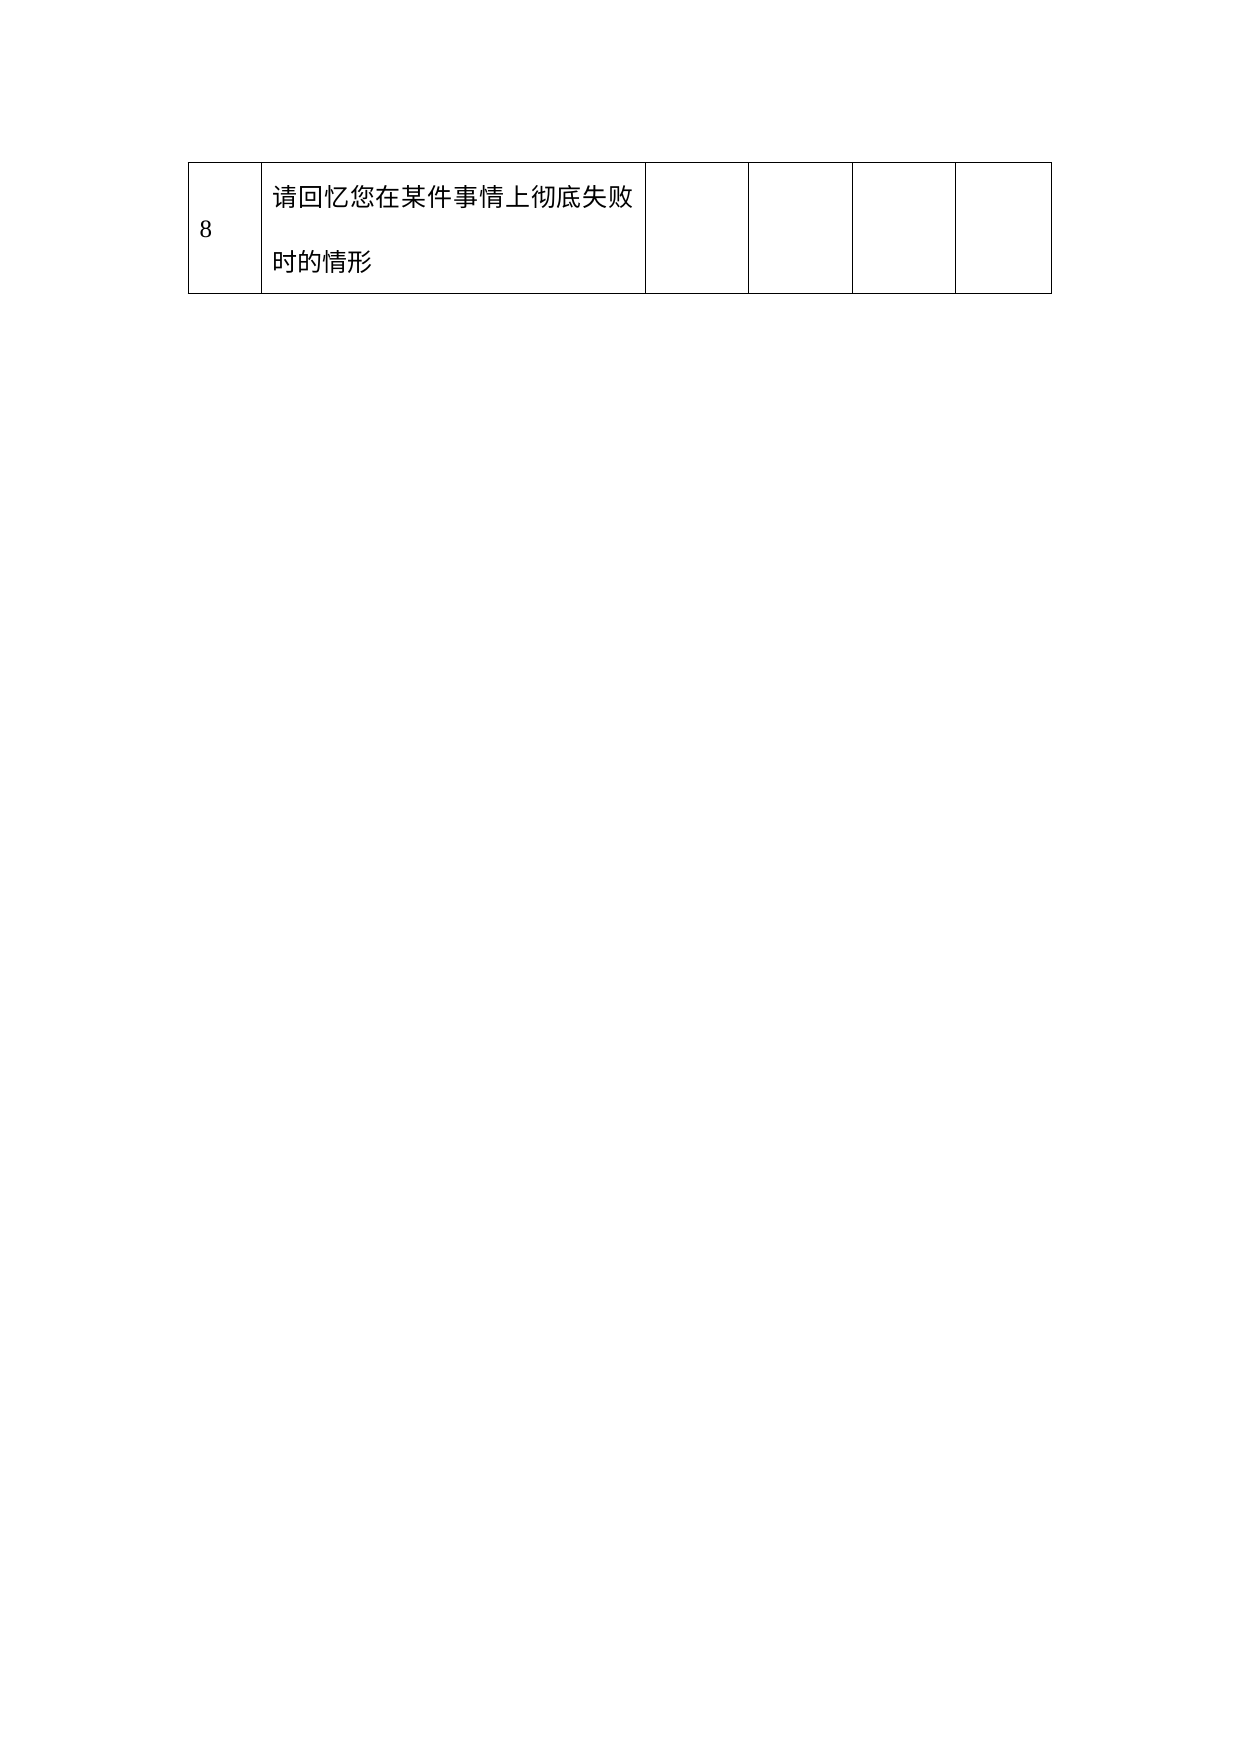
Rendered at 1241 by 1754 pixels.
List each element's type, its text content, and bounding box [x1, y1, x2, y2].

table_cell 请回忆您在某件事情上彻底失败时的情形 [262, 163, 645, 293]
table_cell [646, 163, 748, 293]
table_cell [853, 163, 955, 293]
table_cell [956, 163, 1051, 293]
table_cell [749, 163, 852, 293]
table_cell 8 [189, 163, 261, 293]
